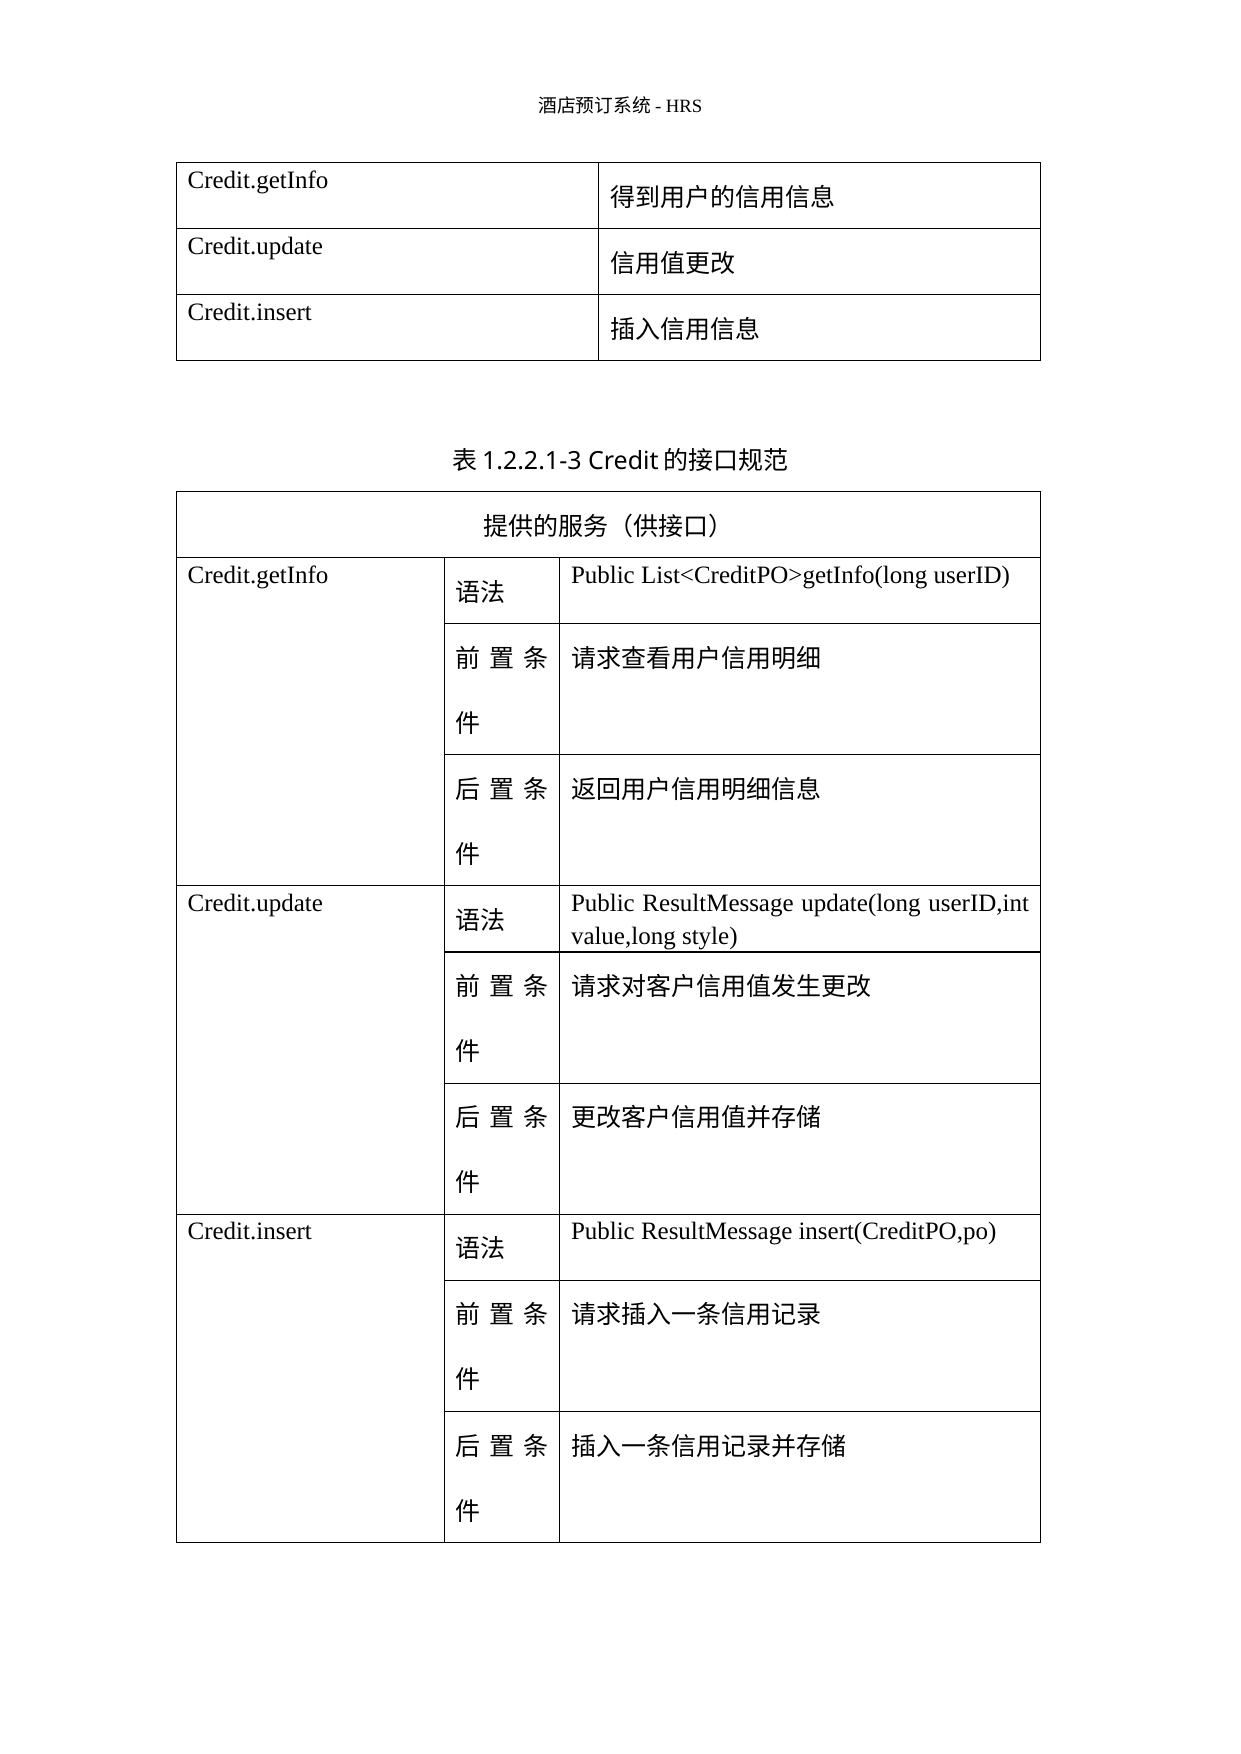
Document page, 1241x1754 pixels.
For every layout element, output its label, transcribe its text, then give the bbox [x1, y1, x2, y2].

text 表1.2.2.1-3 Credit的接口规范 [187, 426, 1053, 491]
table_cell Credit.getInfo [177, 558, 444, 885]
table_cell Credit.insert [177, 1215, 444, 1542]
table_cell 语法 [445, 886, 559, 951]
table_cell 前置条件 [445, 1281, 559, 1411]
table_cell 前置条件 [445, 953, 559, 1082]
table_cell 后置条件 [445, 755, 559, 885]
table_cell 得到用户的信用信息 [599, 163, 1040, 228]
table_cell 插入一条信用记录并存储 [560, 1412, 1040, 1542]
table_cell 返回用户信用明细信息 [560, 755, 1040, 885]
table_cell Public ResultMessage insert(CreditPO,po) [560, 1215, 1040, 1279]
table_cell Credit.update [177, 229, 598, 294]
table_cell 请求查看用户信用明细 [560, 624, 1040, 754]
table_cell 请求对客户信用值发生更改 [560, 953, 1040, 1082]
table_cell 信用值更改 [599, 229, 1040, 294]
table_cell Credit.insert [177, 295, 598, 360]
table_cell 后置条件 [445, 1412, 559, 1542]
table_cell Credit.update [177, 886, 444, 1213]
table_cell Public ResultMessage update(long userID,int value,long style) [560, 886, 1040, 951]
table_cell 前置条件 [445, 624, 559, 754]
table_cell 语法 [445, 1215, 559, 1279]
table_cell 后置条件 [445, 1084, 559, 1213]
table_header 提供的服务（供接口） [177, 492, 1040, 557]
table_cell 更改客户信用值并存储 [560, 1084, 1040, 1213]
table_cell 插入信用信息 [599, 295, 1040, 360]
table_cell 语法 [445, 558, 559, 623]
table_cell Public List<CreditPO>getInfo(long userID) [560, 558, 1040, 623]
table_cell 请求插入一条信用记录 [560, 1281, 1040, 1411]
table_cell Credit.getInfo [177, 163, 598, 228]
